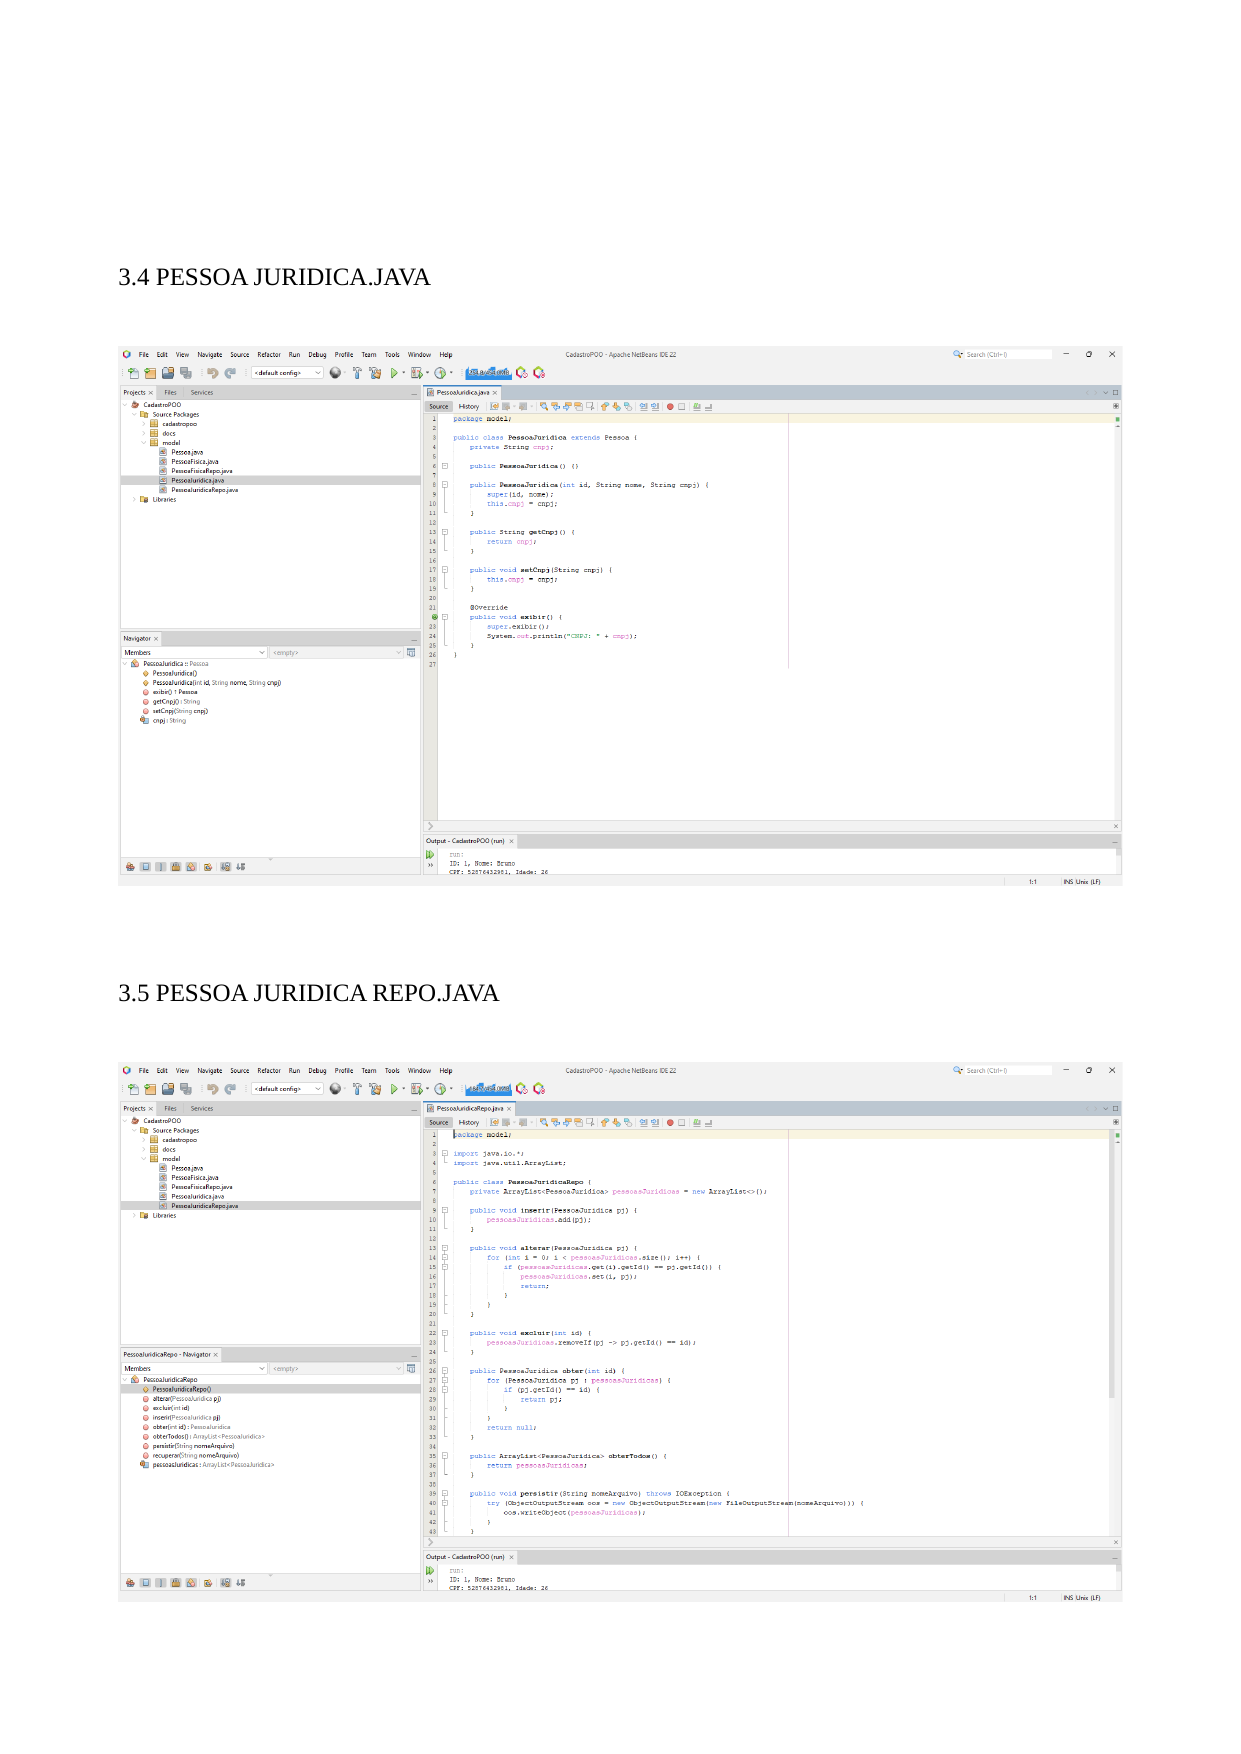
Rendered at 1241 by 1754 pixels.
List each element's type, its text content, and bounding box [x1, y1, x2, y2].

subtitle Pessoa juridica.java [118, 262, 1122, 291]
picture [118, 346, 1123, 886]
picture [118, 1062, 1123, 1602]
subtitle Pessoa juridica repo.java [118, 978, 1122, 1007]
